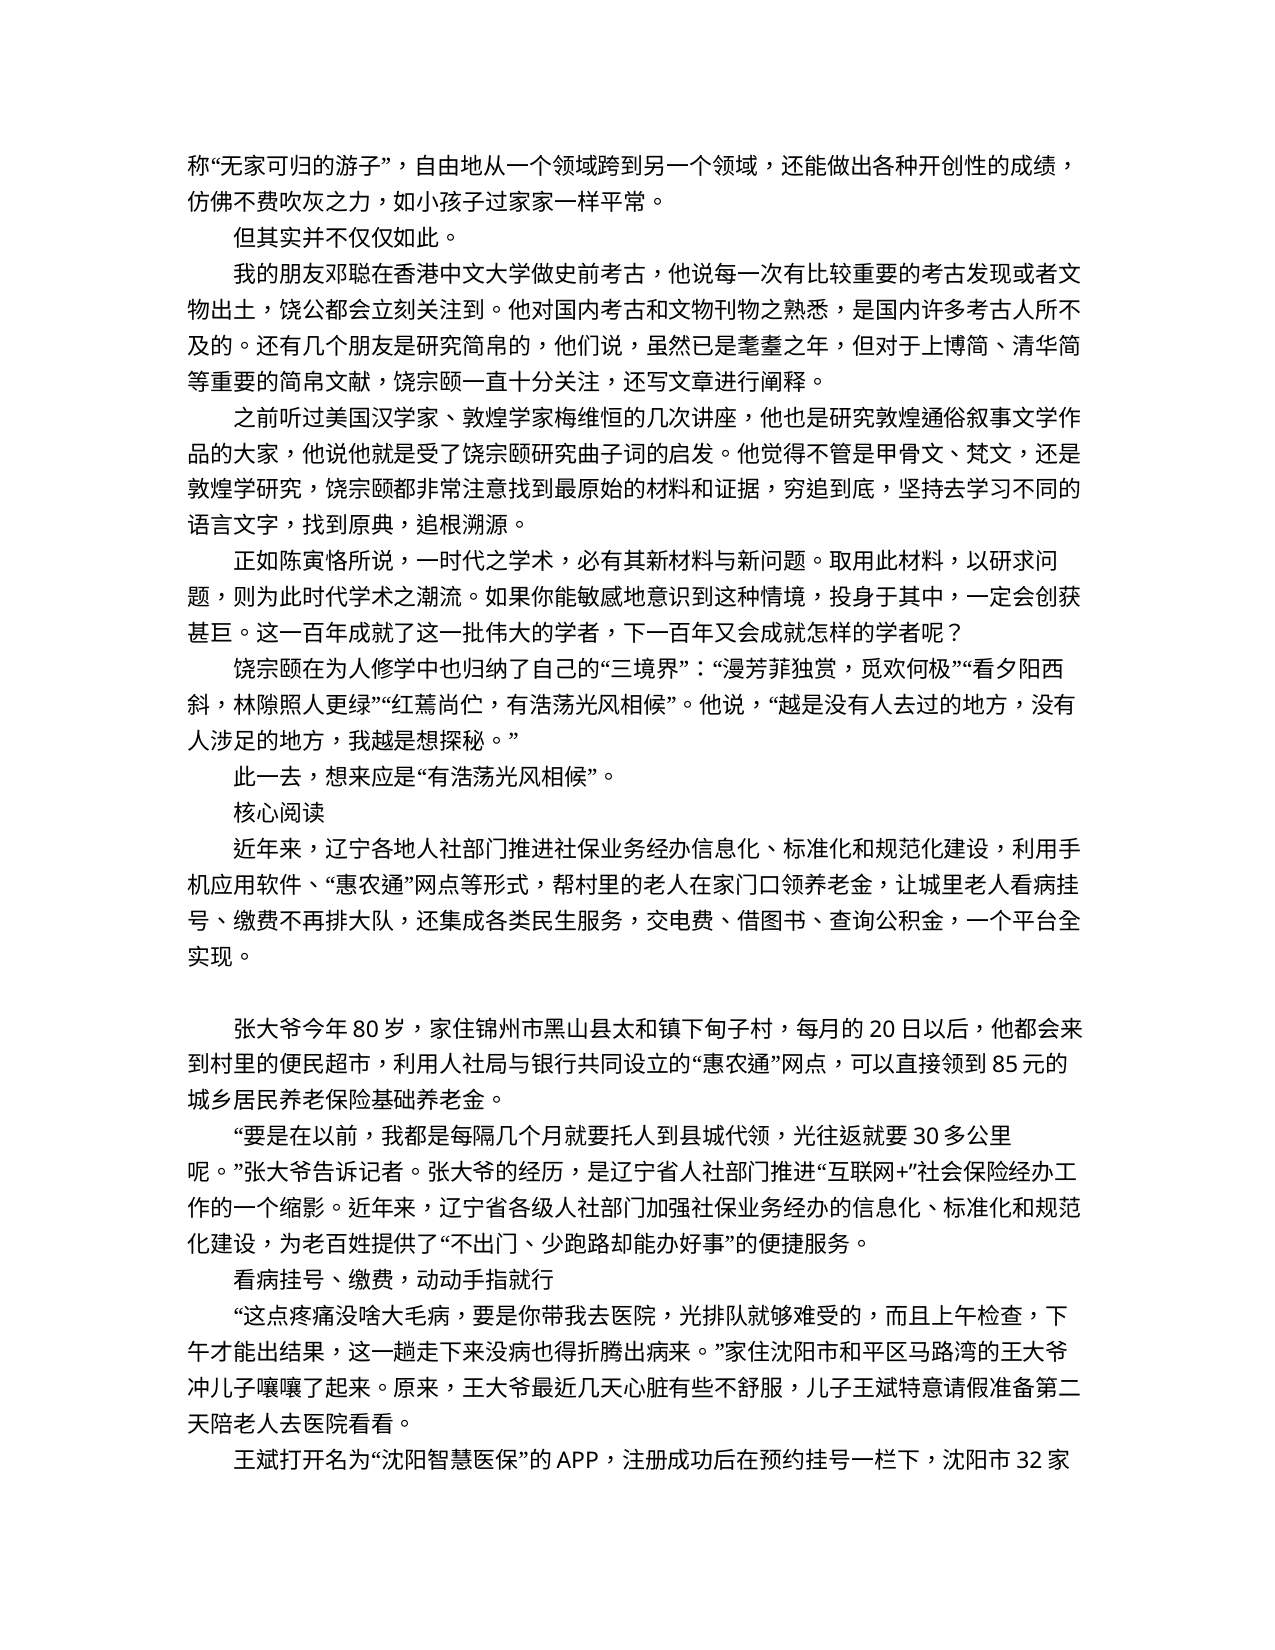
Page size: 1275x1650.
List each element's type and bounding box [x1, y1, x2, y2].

text [187, 150, 1087, 1475]
